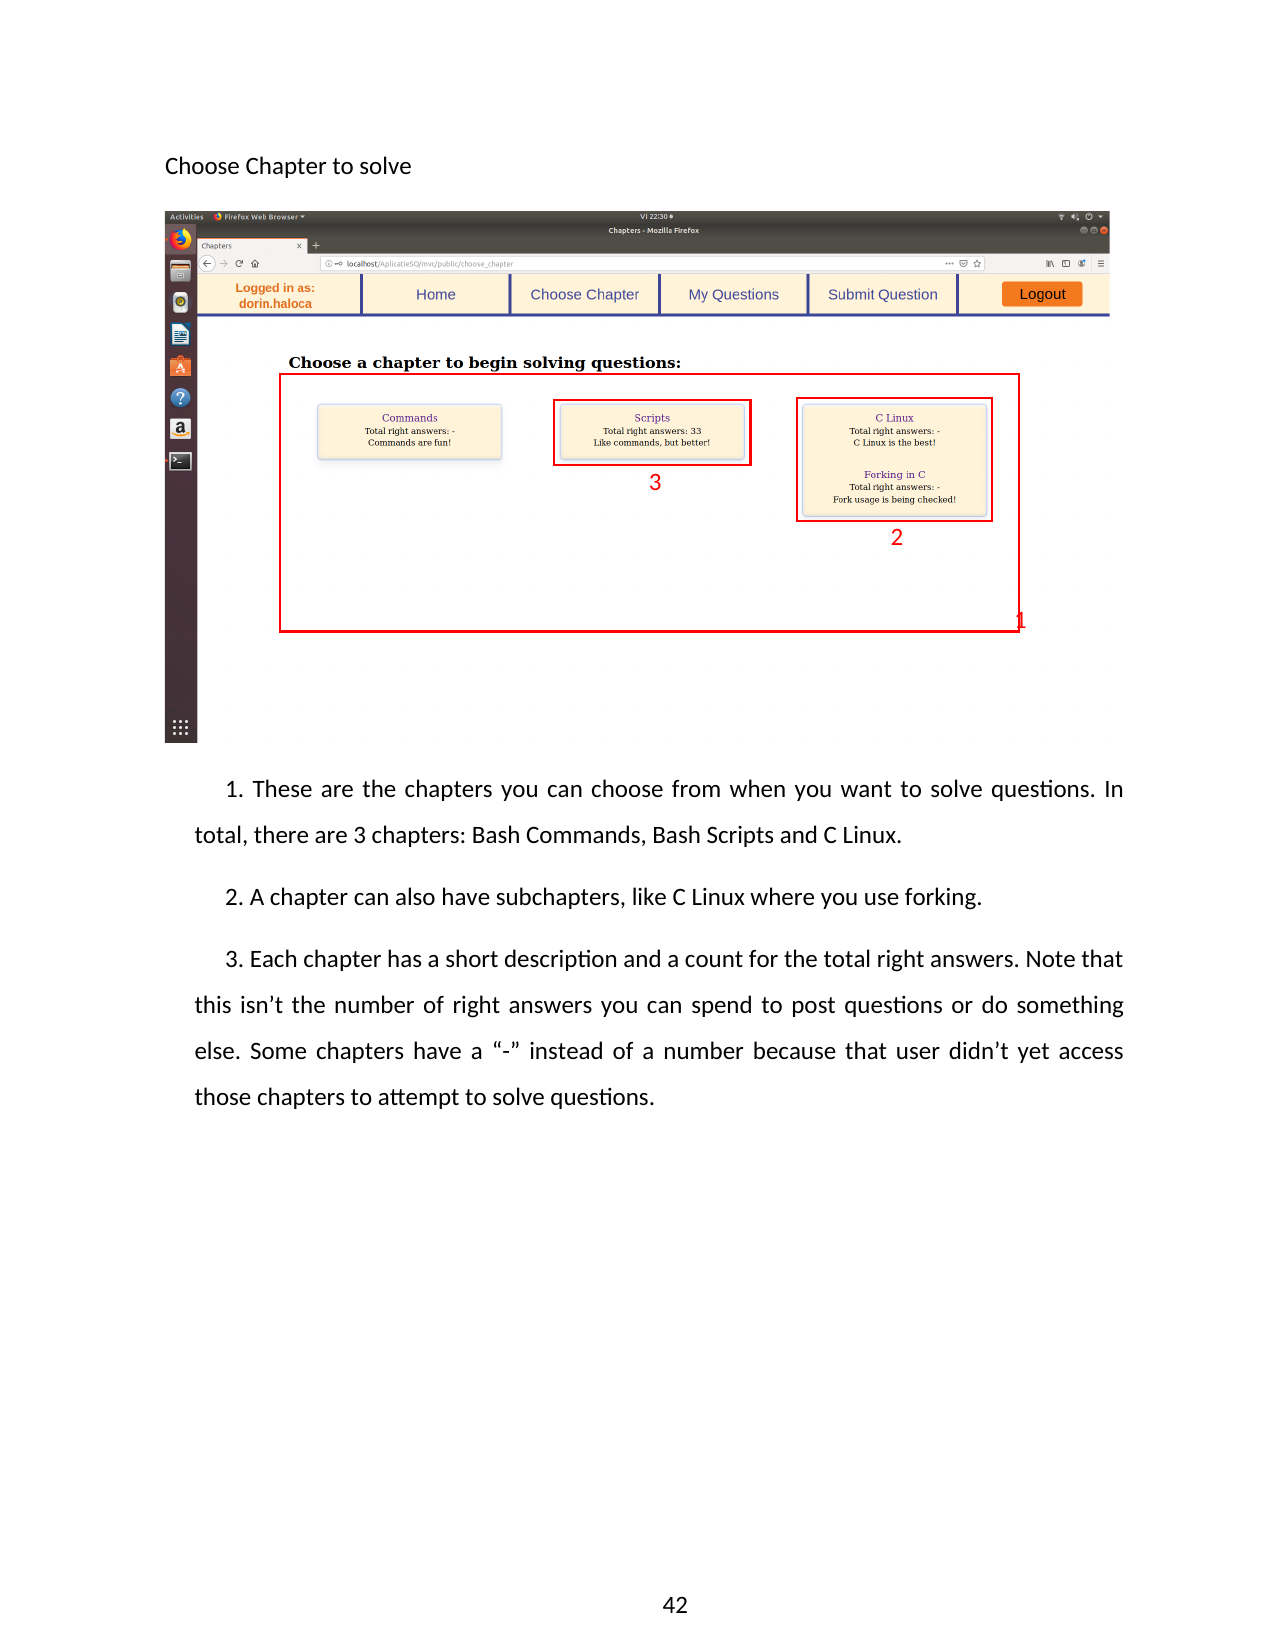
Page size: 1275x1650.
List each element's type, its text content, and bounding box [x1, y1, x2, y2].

text Choose Chapter to solve [150, 150, 1125, 181]
text 1. These are the chapters you can choose from when you want to solve questions. In total, there are 3 chapters: Bash Commands, Bash Scripts and C Linux. [194, 773, 1125, 849]
picture [164, 211, 1110, 743]
text 3. Each chapter has a short description and a count for the total right answers. Note that this isn’t the number of right answers you can spend to post questions or do something else. Some chapters have a “-” instead of a number because that user didn’t yet access those chapters to attempt to solve questions. [194, 943, 1125, 1111]
text 2. A chapter can also have subchapters, like C Linux where you use forking. [194, 881, 1125, 912]
